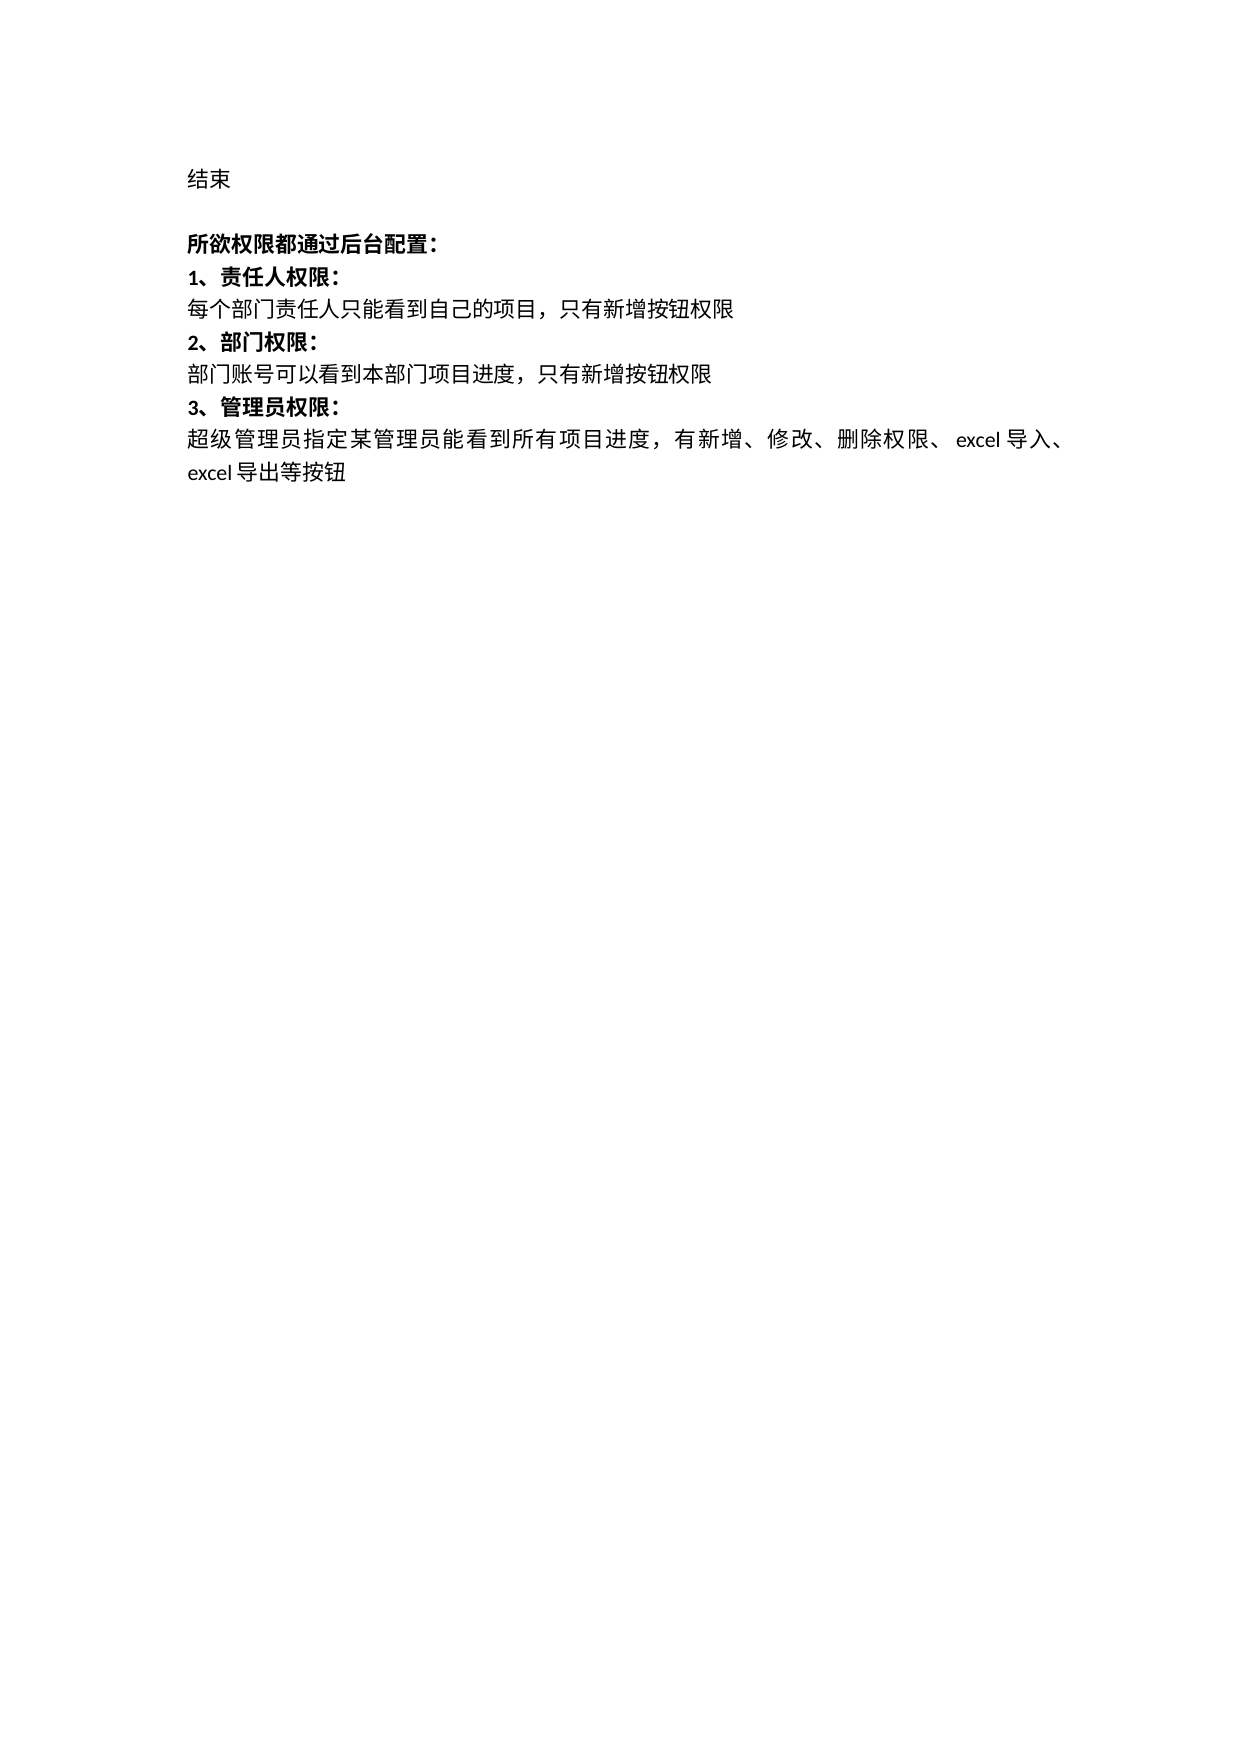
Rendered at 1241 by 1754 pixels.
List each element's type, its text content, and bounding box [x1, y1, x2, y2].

text 每个部门责任人只能看到自己的项目，只有新增按钮权限 [187, 292, 1053, 324]
text 部门账号可以看到本部门项目进度，只有新增按钮权限 [187, 357, 1053, 389]
text 3、管理员权限： [187, 389, 1053, 422]
text 结束 [187, 162, 1053, 194]
text 所欲权限都通过后台配置： [187, 227, 1053, 259]
text 2、部门权限： [187, 324, 1053, 357]
text 1、责任人权限： [187, 259, 1053, 292]
text 超级管理员指定某管理员能看到所有项目进度，有新增、修改、删除权限、excel导入、excel导出等按钮 [187, 422, 1053, 487]
